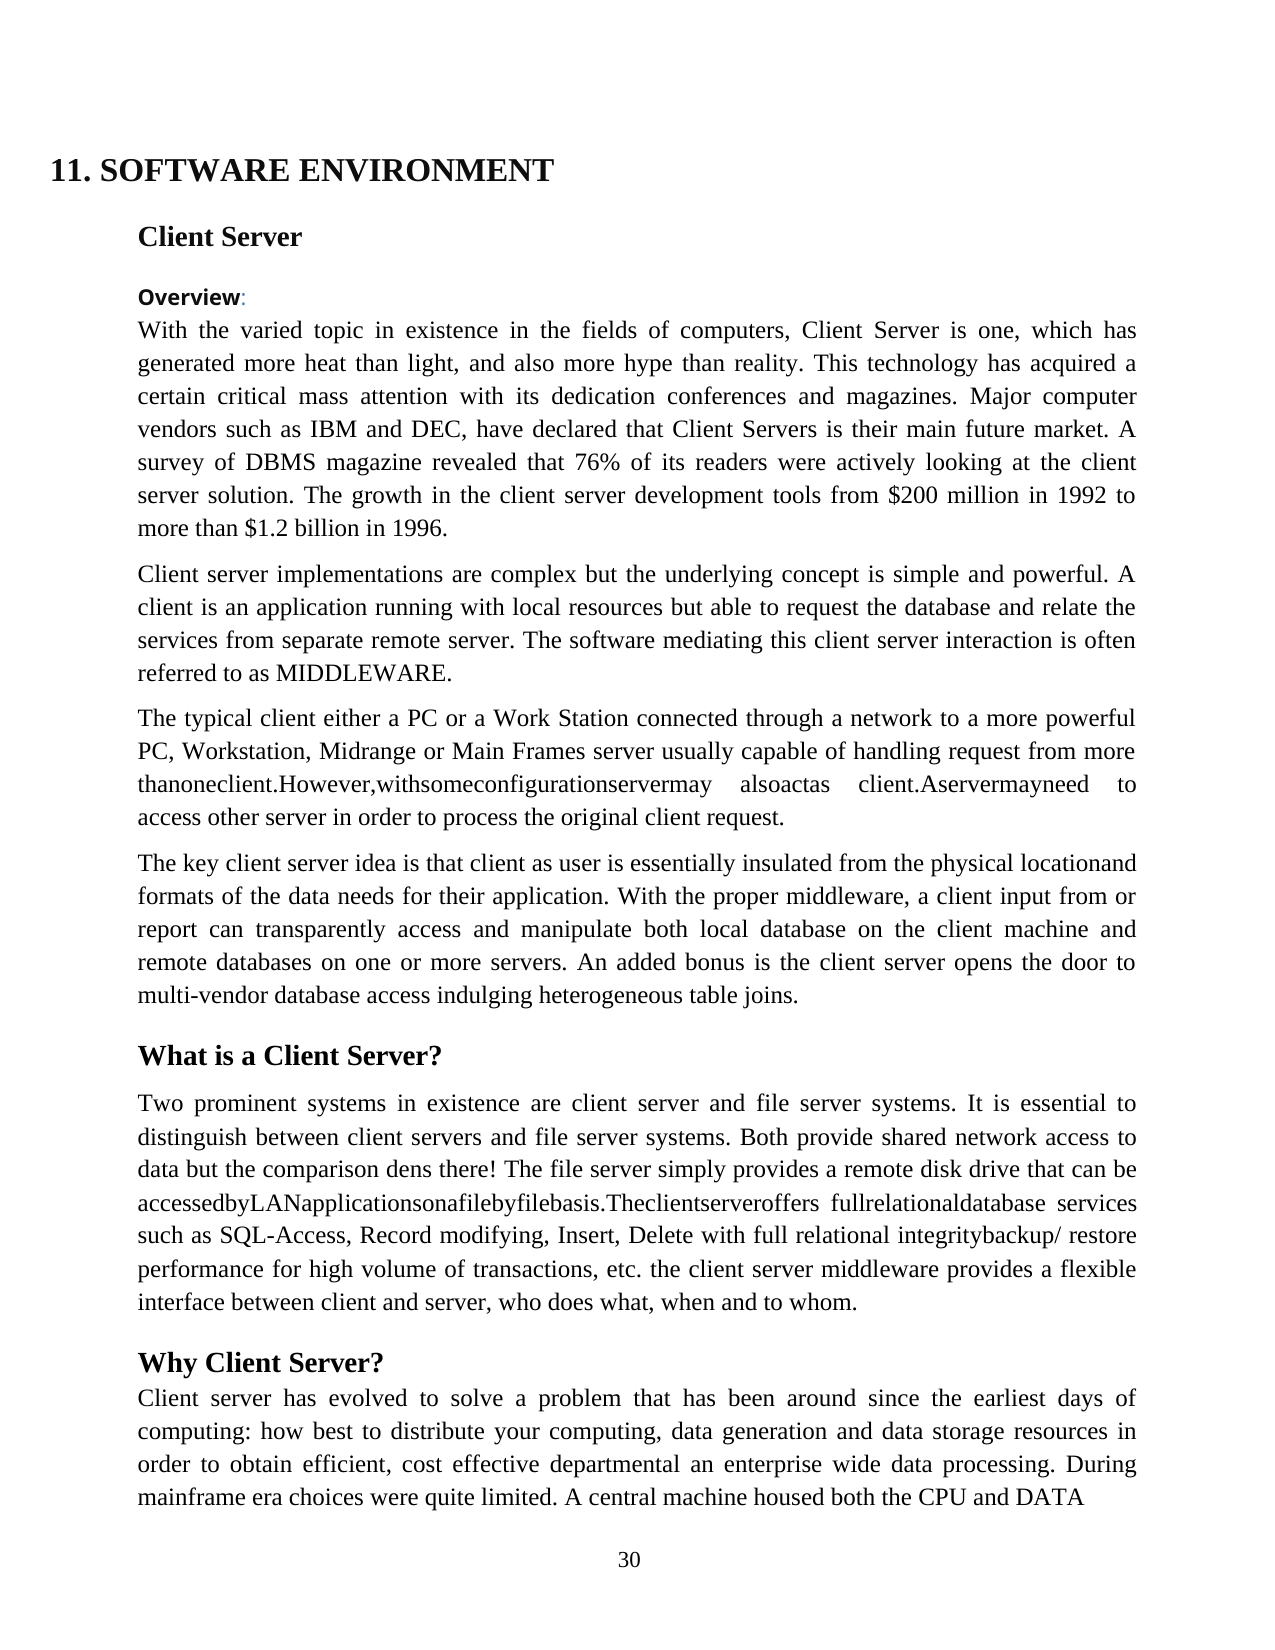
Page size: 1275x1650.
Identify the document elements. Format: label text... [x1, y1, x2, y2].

text The key client server idea is that client as user is essentially insulated from the physical locationand formats of the data needs for their application. With the proper middleware, a client input from or report can transparently access and manipulate both local database on the client machine and remote databases on one or more servers. An added bonus is the client server opens the door to multi-vendor database access indulging heterogeneous table joins. [137, 848, 1137, 1009]
text The typical client either a PC or a Work Station connected through a network to a more powerful PC, Workstation, Midrange or Main Frames server usually capable of handling request from more thanoneclient.However,withsomeconfigurationservermay alsoactas client.Aservermayneed to access other server in order to process the original client request. [137, 703, 1137, 831]
text Overview: [137, 281, 1244, 311]
subtitle Why Client Server? [137, 1345, 1244, 1378]
text Client server implementations are complex but the underlying concept is simple and powerful. A client is an application running with local resources but able to request the database and relate the services from separate remote server. The software mediating this client server interaction is often referred to as MIDDLEWARE. [137, 559, 1137, 687]
subtitle Client Server [137, 219, 1244, 253]
subtitle What is a Client Server? [137, 1038, 1244, 1072]
text With the varied topic in existence in the fields of computers, Client Server is one, which has generated more heat than light, and also more hype than reality. This technology has acquired a certain critical mass attention with its dedication conferences and magazines. Major computer vendors such as IBM and DEC, have declared that Client Servers is their main future market. A survey of DBMS magazine revealed that 76% of its readers were actively looking at the client server solution. The growth in the client server development tools from $200 million in 1992 to more than $1.2 billion in 1996. [137, 315, 1138, 542]
text Client server has evolved to solve a problem that has been around since the earliest days of computing: how best to distribute your computing, data generation and data storage resources in order to obtain efficient, cost effective departmental an enterprise wide data processing. During mainframe era choices were quite limited. A central machine housed both the CPU and DATA [137, 1383, 1138, 1511]
text Two prominent systems in existence are client server and file server systems. It is essential to distinguish between client servers and file server systems. Both provide shared network access to data but the comparison dens there! The file server simply provides a remote disk drive that can be accessedbyLANapplicationsonafilebyfilebasis.Theclientserveroffers fullrelationaldatabase services such as SQL-Access, Record modifying, Insert, Delete with full relational integritybackup/ restore performance for high volume of transactions, etc. the client server middleware provides a flexible interface between client and server, who does what, when and to whom. [137, 1088, 1138, 1315]
subtitle 11. SOFTWARE ENVIRONMENT [49, 150, 1244, 188]
